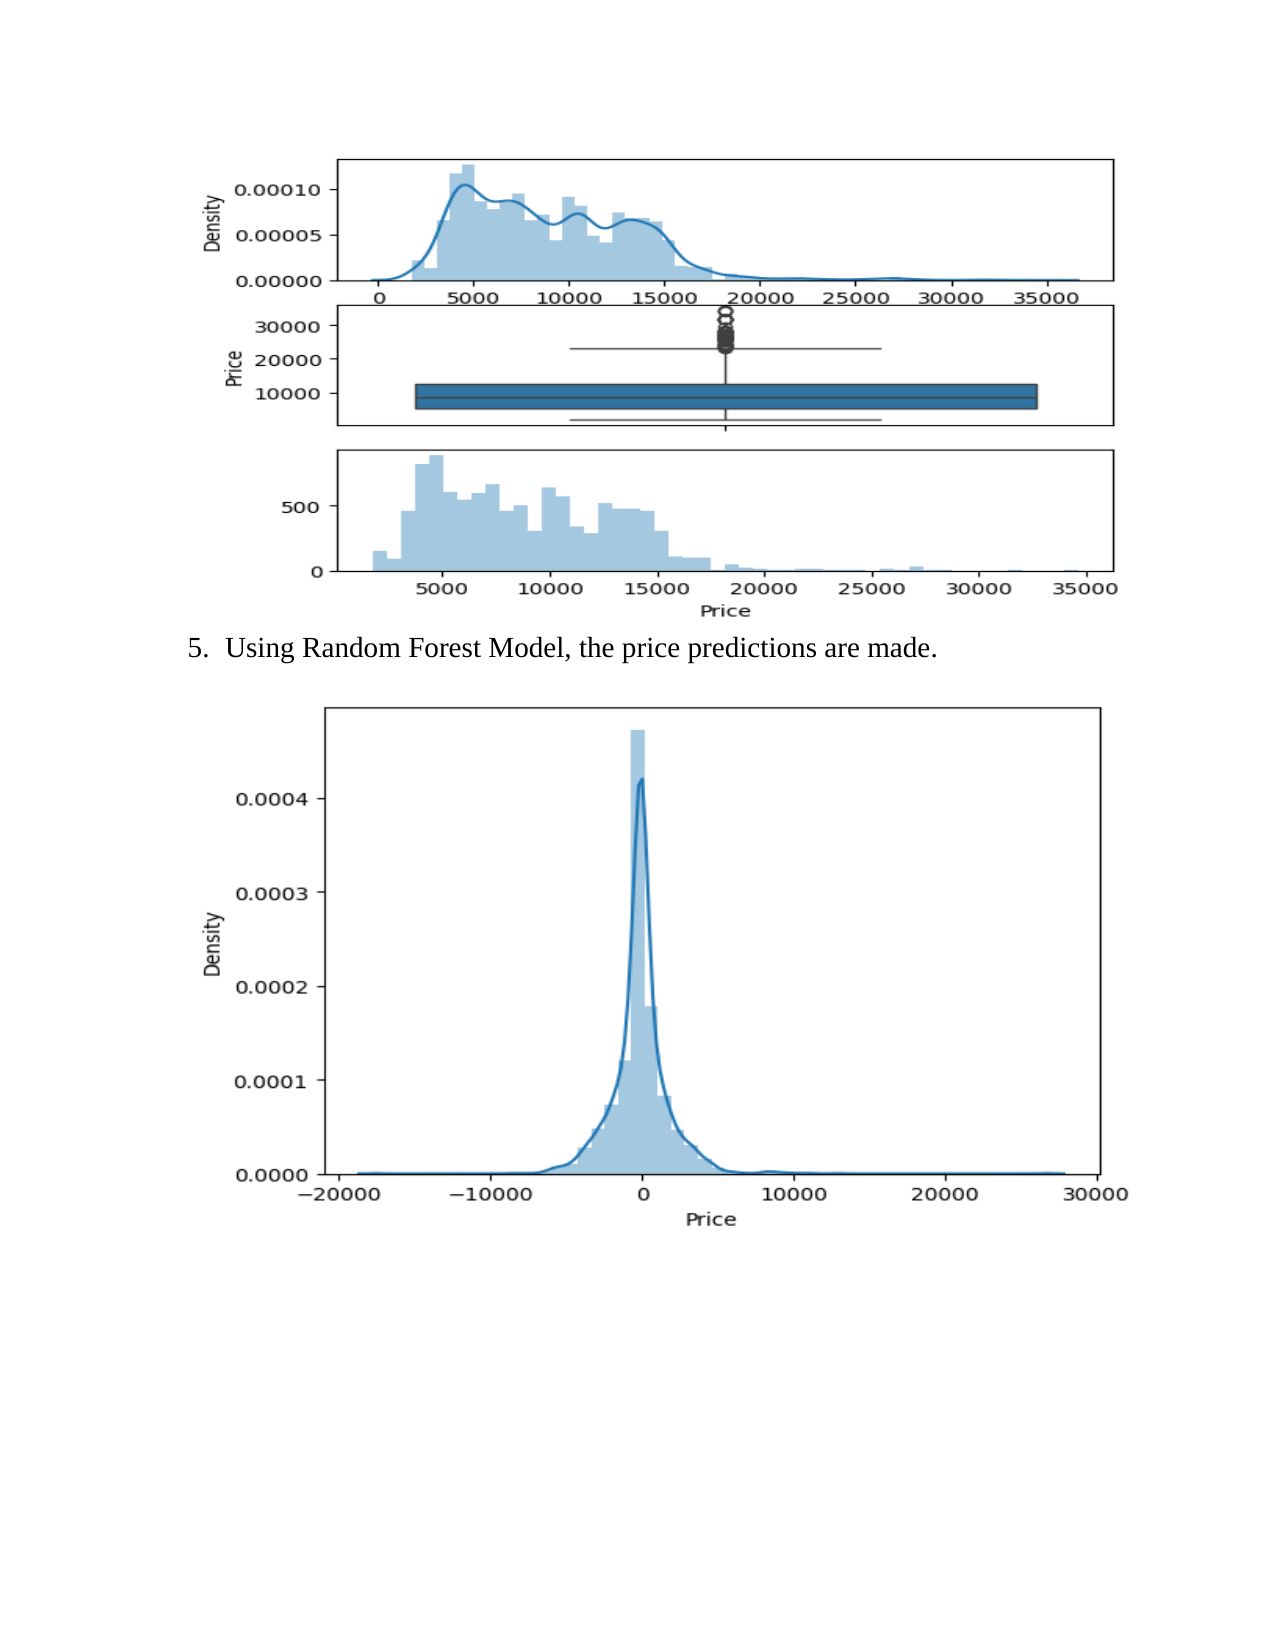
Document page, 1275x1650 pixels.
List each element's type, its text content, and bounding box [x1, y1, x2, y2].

picture [187, 697, 1147, 1241]
picture [187, 150, 1135, 630]
list Using Random Forest Model, the price predictions are made. [187, 630, 1125, 663]
